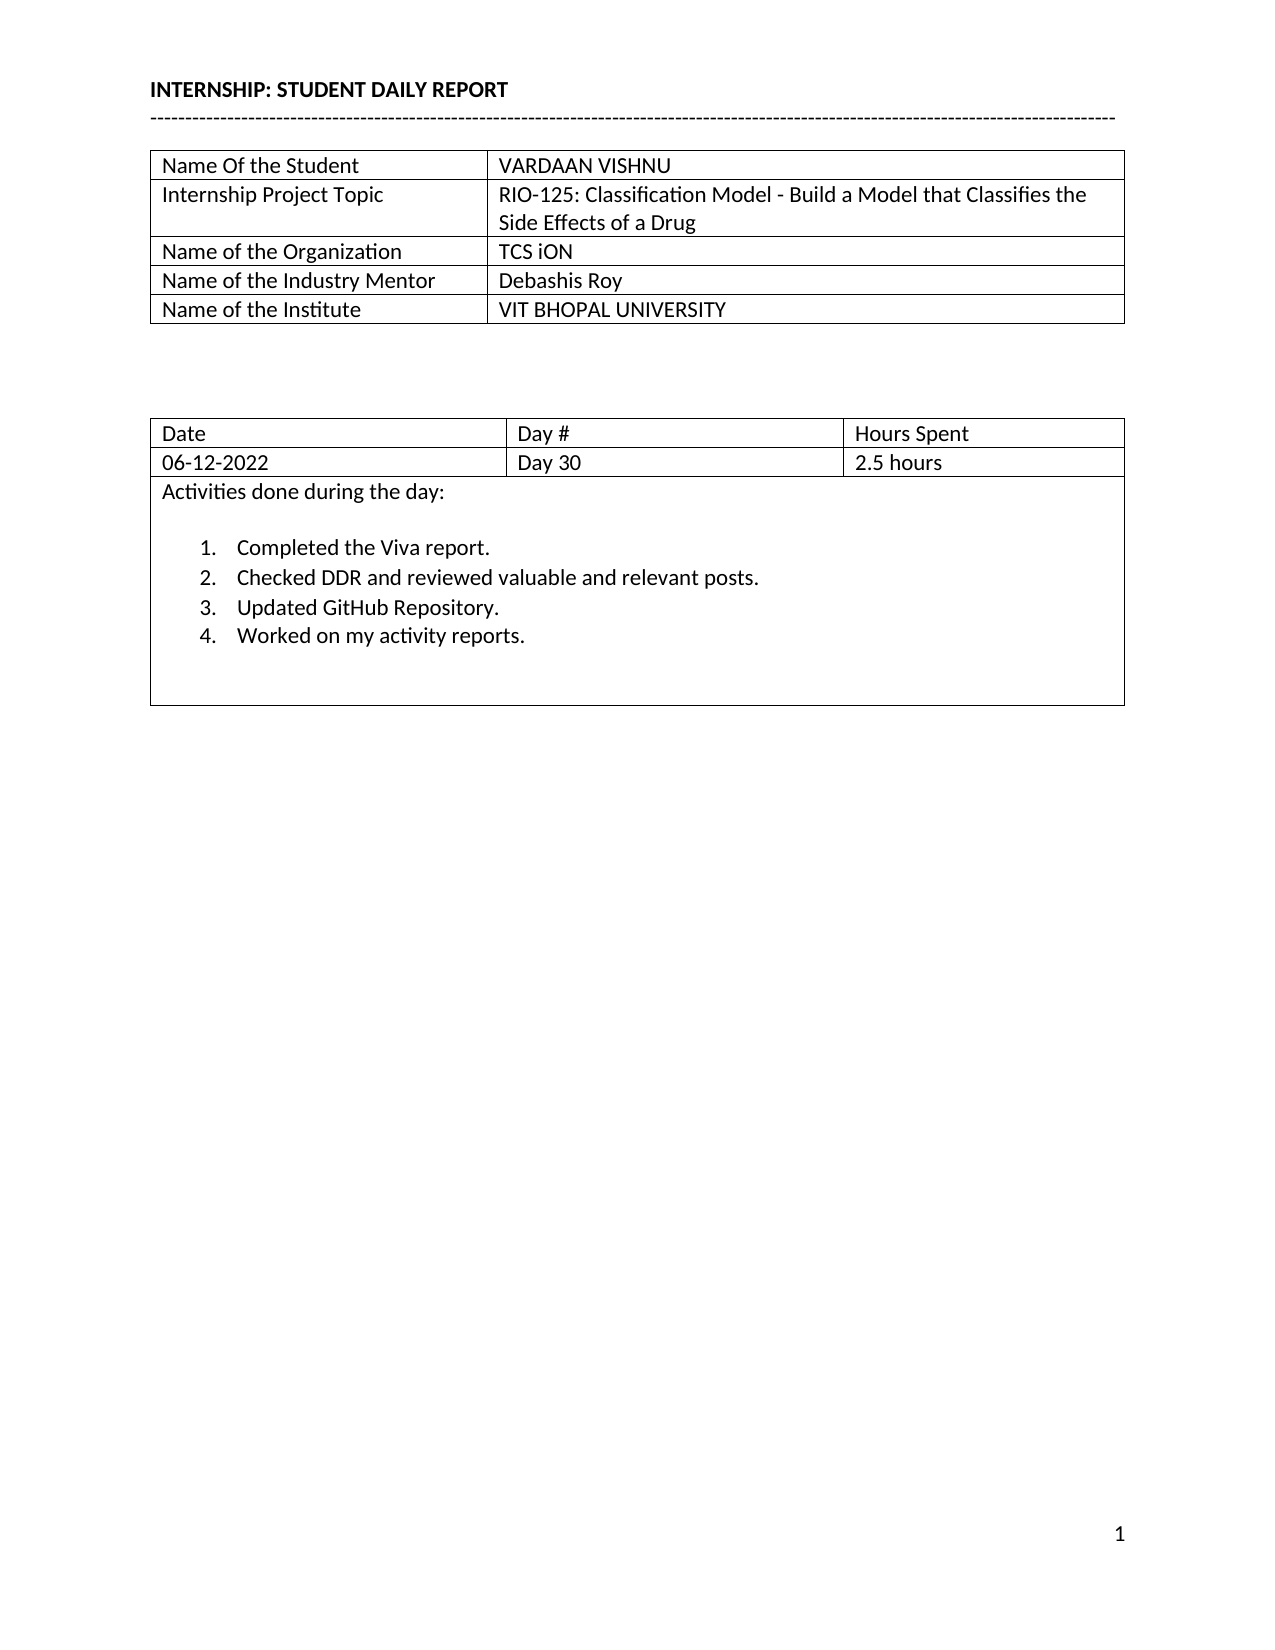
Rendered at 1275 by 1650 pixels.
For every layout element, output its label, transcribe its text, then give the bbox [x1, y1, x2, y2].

table_cell VIT BHOPAL UNIVERSITY [488, 295, 1124, 323]
table_cell Debashis Roy [488, 266, 1124, 294]
table_header Day # [507, 419, 843, 447]
table_header Name Of the Student [151, 151, 487, 179]
table_cell Name of the Institute [151, 295, 487, 323]
table_cell Internship Project Topic [151, 180, 487, 236]
table_header VARDAAN VISHNU [488, 151, 1124, 179]
table_cell TCS iON [488, 237, 1124, 265]
table_cell Name of the Industry Mentor [151, 266, 487, 294]
table_cell 06-12-2022 [151, 448, 506, 476]
table_header Date [151, 419, 506, 447]
table_header Hours Spent [844, 419, 1124, 447]
table_cell Activities done during the day: Completed the Viva report. Checked DDR and reviewed valuable and relevant posts. Updated GitHub Repository. Worked on my activity reports. [151, 477, 1124, 705]
table_cell Name of the Organization [151, 237, 487, 265]
table_cell Day 30 [507, 448, 843, 476]
table_cell 2.5 hours [844, 448, 1124, 476]
table_cell RIO-125: Classification Model - Build a Model that Classifies the Side Effects of a Drug [488, 180, 1124, 236]
